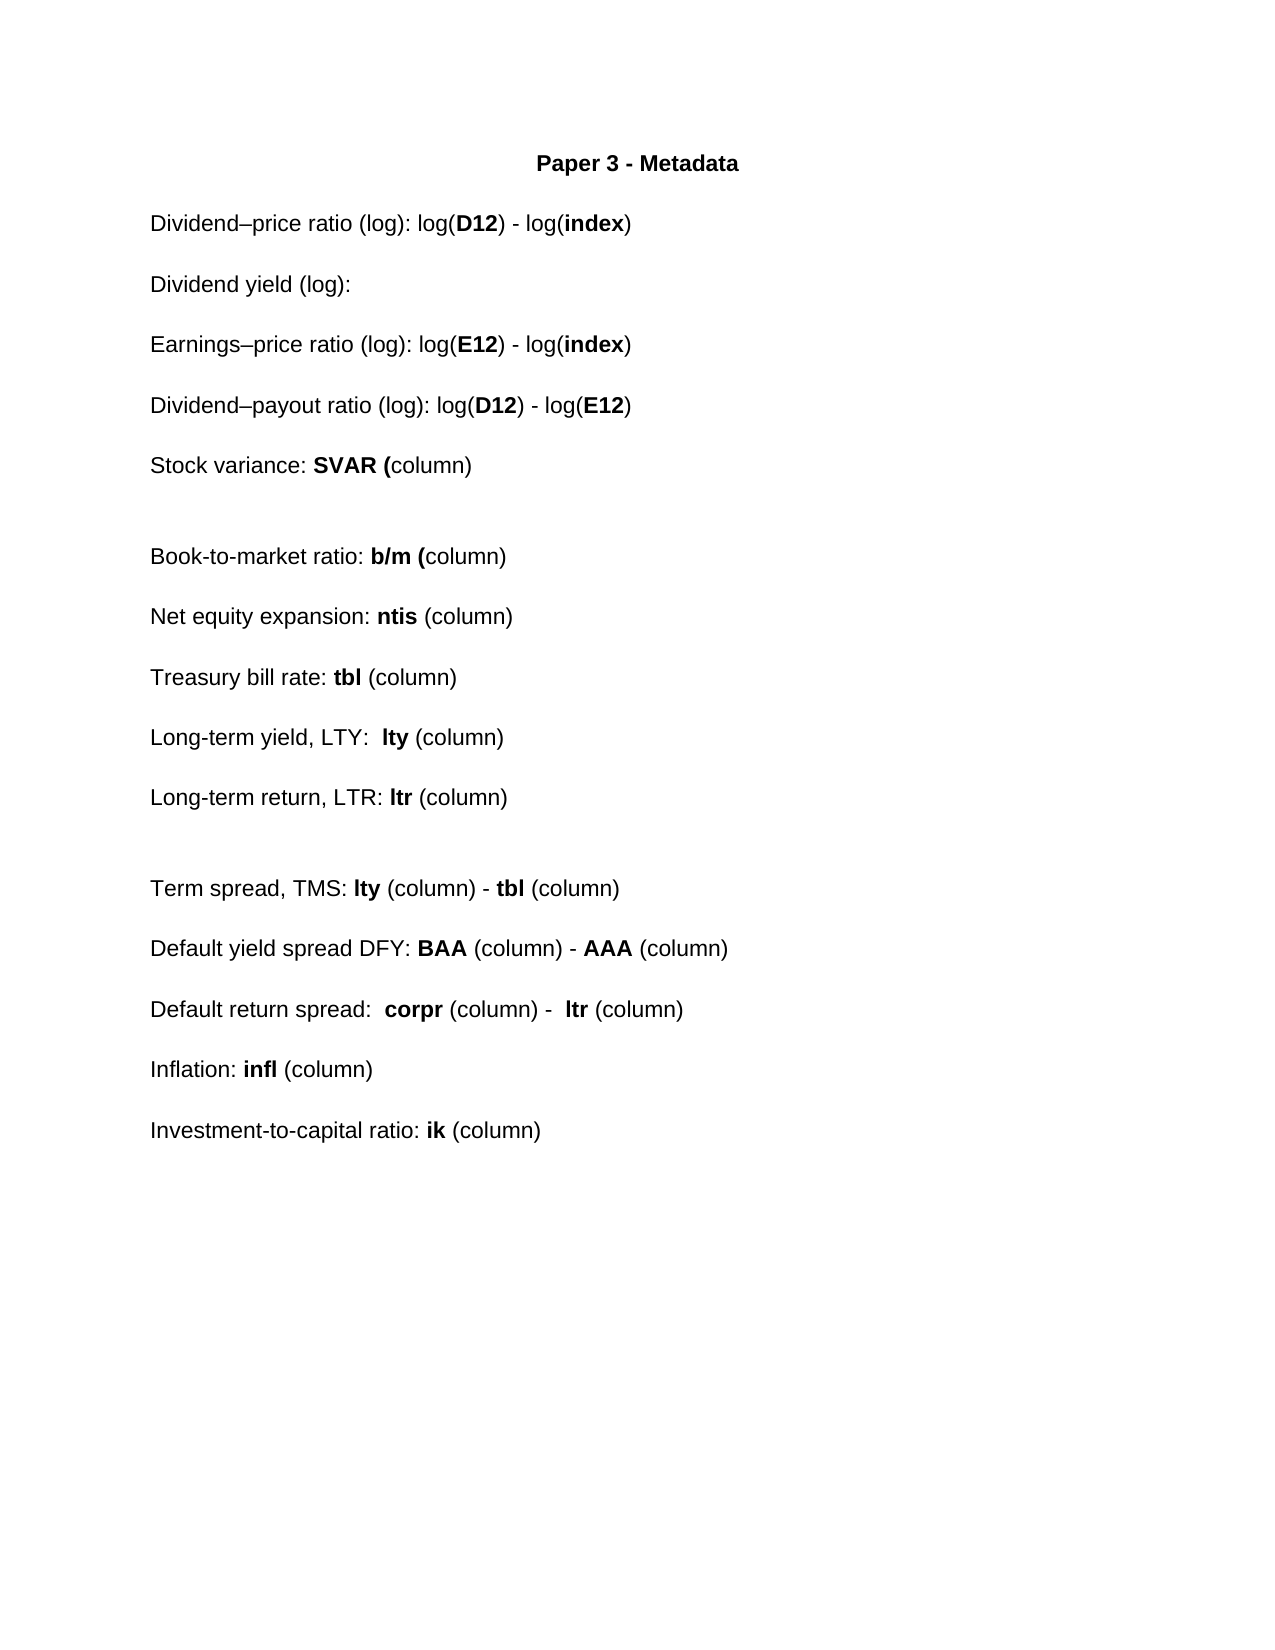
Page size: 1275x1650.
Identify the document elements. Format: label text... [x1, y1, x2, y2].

text Book-to-market ratio: b/m (column) [150, 543, 1125, 569]
text Treasury bill rate: tbl (column) [150, 663, 1125, 690]
text Default return spread: corpr (column) - ltr (column) [150, 996, 1125, 1022]
text Investment-to-capital ratio: ik (column) [150, 1117, 1125, 1143]
text Dividend–price ratio (log): log(D12) - log(index) [150, 210, 1125, 237]
text Long-term return, LTR: ltr (column) [150, 784, 1125, 811]
text Stock variance: SVAR (column) [150, 452, 1125, 478]
text Paper 3 - Metadata [150, 150, 1125, 176]
text Long-term yield, LTY: lty (column) [150, 724, 1125, 750]
text Dividend yield (log): [150, 271, 1125, 297]
text Term spread, TMS: lty (column) - tbl (column) [150, 875, 1125, 901]
text Net equity expansion: ntis (column) [150, 603, 1125, 629]
text Default yield spread DFY: BAA (column) - AAA (column) [150, 935, 1125, 962]
text Inflation: infl (column) [150, 1056, 1125, 1083]
text Earnings–price ratio (log): log(E12) - log(index) [150, 331, 1125, 358]
text Dividend–payout ratio (log): log(D12) - log(E12) [150, 392, 1125, 418]
